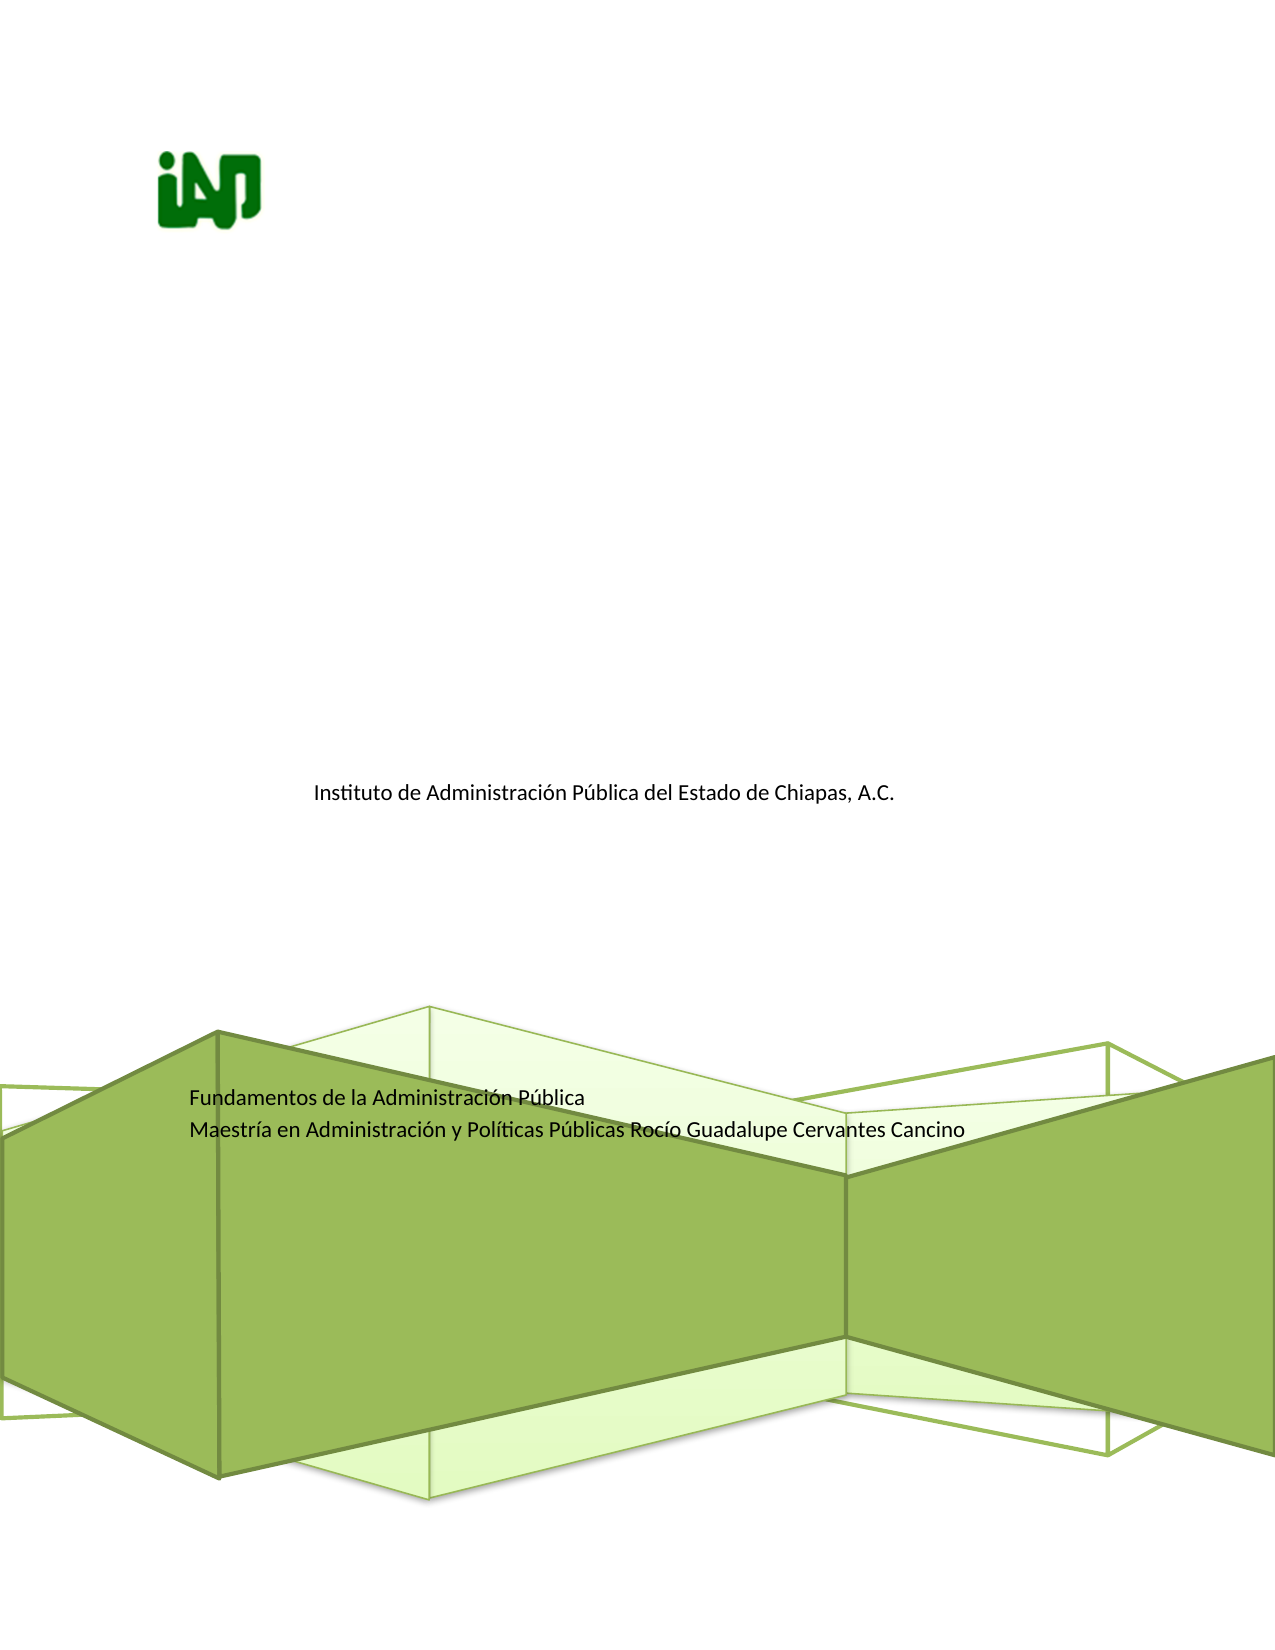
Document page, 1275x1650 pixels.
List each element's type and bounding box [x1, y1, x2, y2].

picture [155, 151, 265, 233]
